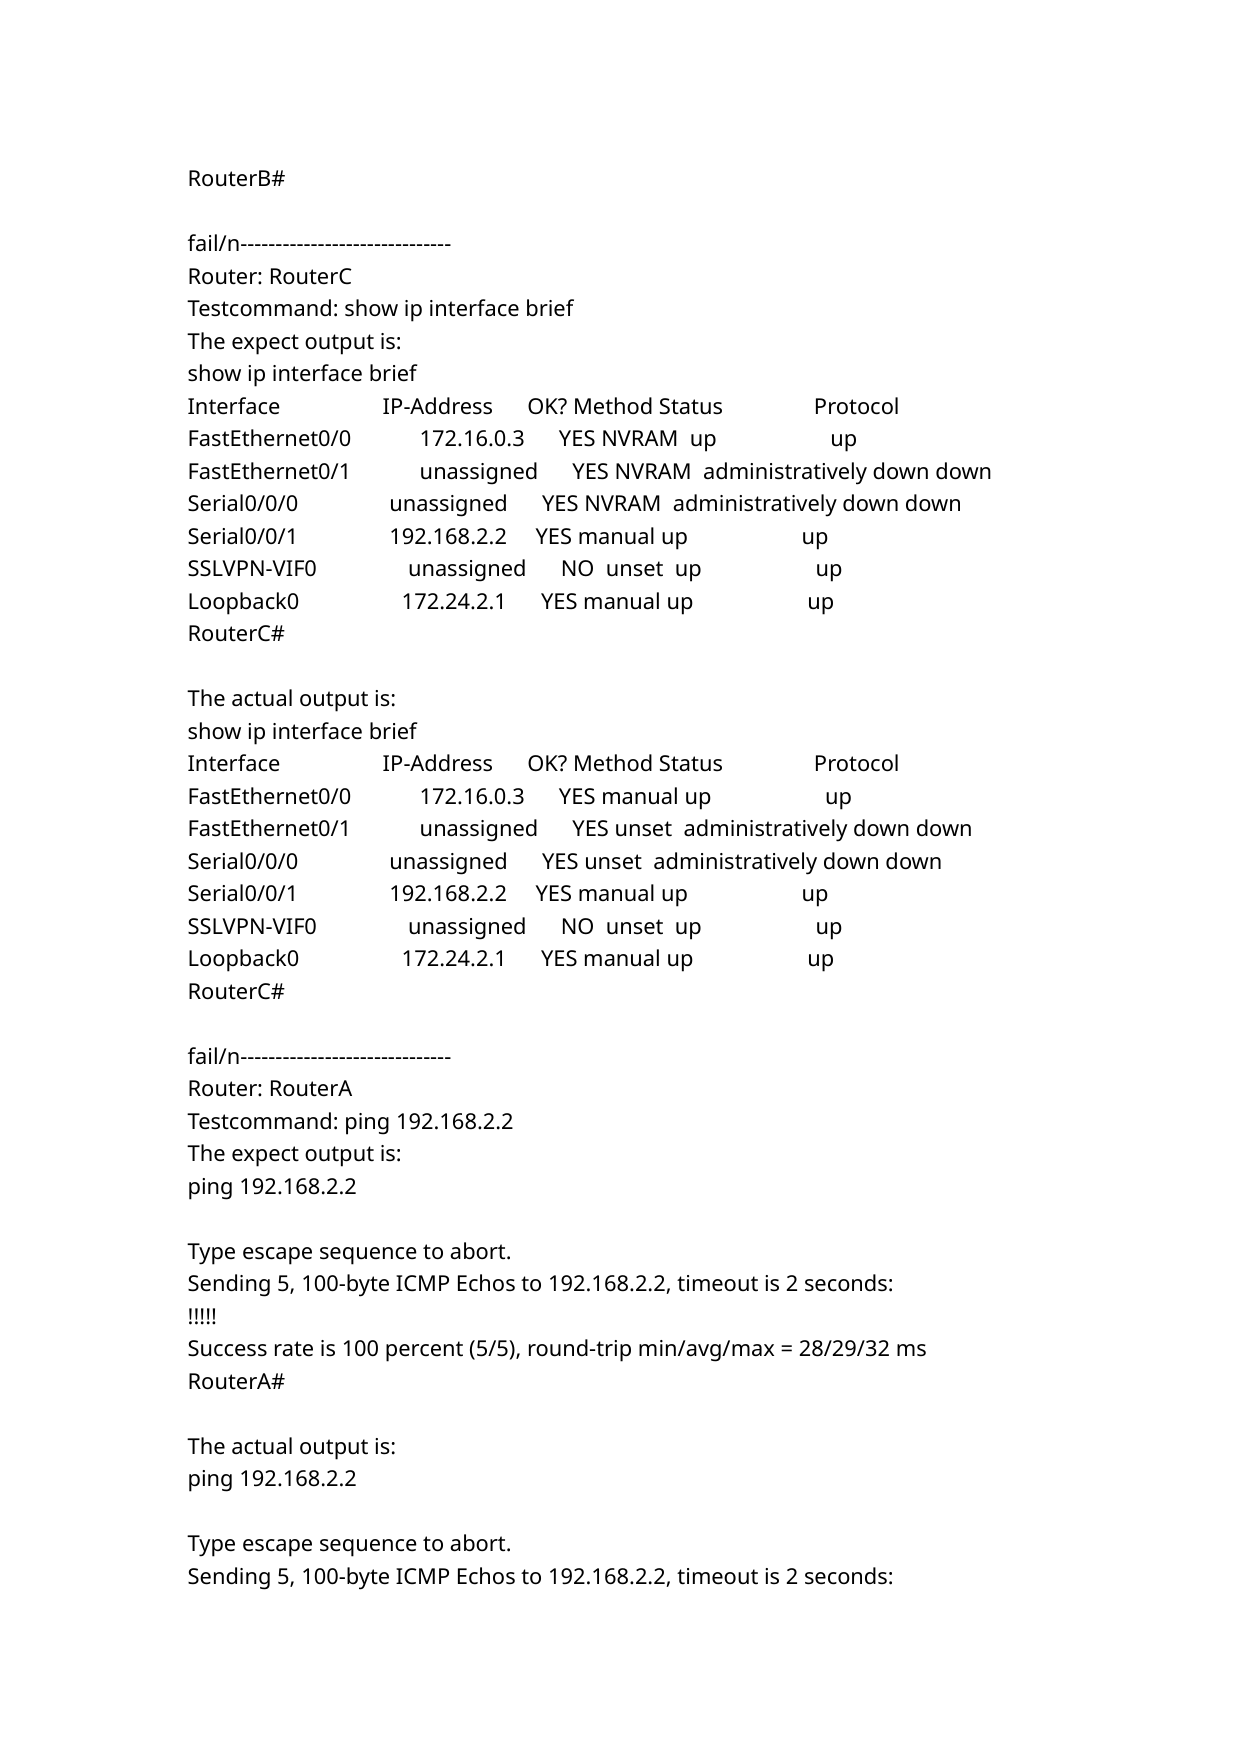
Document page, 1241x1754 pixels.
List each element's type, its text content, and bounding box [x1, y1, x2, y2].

text SSLVPN-VIF0 unassigned NO unset up up [187, 909, 1053, 942]
text Serial0/0/1 192.168.2.2 YES manual up up [187, 519, 1053, 552]
text Serial0/0/0 unassigned YES NVRAM administratively down down [187, 487, 1053, 519]
text fail/n------------------------------ [187, 1039, 1053, 1072]
text RouterB# [187, 162, 1053, 194]
text FastEthernet0/1 unassigned YES NVRAM administratively down down [187, 454, 1053, 487]
text FastEthernet0/0 172.16.0.3 YES manual up up [187, 779, 1053, 812]
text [187, 1332, 1053, 1364]
text Router: RouterC [187, 259, 1053, 292]
text SSLVPN-VIF0 unassigned NO unset up up [187, 552, 1053, 584]
text ping 192.168.2.2 [187, 1462, 1053, 1494]
text show ip interface brief [187, 357, 1053, 389]
text The expect output is: [187, 1137, 1053, 1169]
text The actual output is: [187, 682, 1053, 714]
text Sending 5, 100-byte ICMP Echos to 192.168.2.2, timeout is 2 seconds: [187, 1559, 1053, 1592]
text show ip interface brief [187, 714, 1053, 747]
text Type escape sequence to abort. [187, 1234, 1053, 1267]
text Testcommand: ping 192.168.2.2 [187, 1104, 1053, 1137]
text Router: RouterA [187, 1072, 1053, 1104]
text Sending 5, 100-byte ICMP Echos to 192.168.2.2, timeout is 2 seconds: [187, 1267, 1053, 1299]
text Serial0/0/0 unassigned YES unset administratively down down [187, 844, 1053, 877]
text Testcommand: show ip interface brief [187, 292, 1053, 324]
text fail/n------------------------------ [187, 227, 1053, 259]
text Type escape sequence to abort. [187, 1527, 1053, 1559]
text Loopback0 172.24.2.1 YES manual up up [187, 942, 1053, 974]
text ping 192.168.2.2 [187, 1169, 1053, 1202]
text The expect output is: [187, 324, 1053, 357]
text Serial0/0/1 192.168.2.2 YES manual up up [187, 877, 1053, 909]
text Interface IP-Address OK? Method Status Protocol [187, 747, 1053, 779]
text !!!!! [187, 1299, 1053, 1332]
text RouterA# [187, 1364, 1053, 1397]
text RouterC# [187, 617, 1053, 649]
text Interface IP-Address OK? Method Status Protocol [187, 389, 1053, 422]
text RouterC# [187, 974, 1053, 1007]
text FastEthernet0/1 unassigned YES unset administratively down down [187, 812, 1053, 844]
text The actual output is: [187, 1429, 1053, 1462]
text FastEthernet0/0 172.16.0.3 YES NVRAM up up [187, 422, 1053, 454]
text Loopback0 172.24.2.1 YES manual up up [187, 584, 1053, 617]
